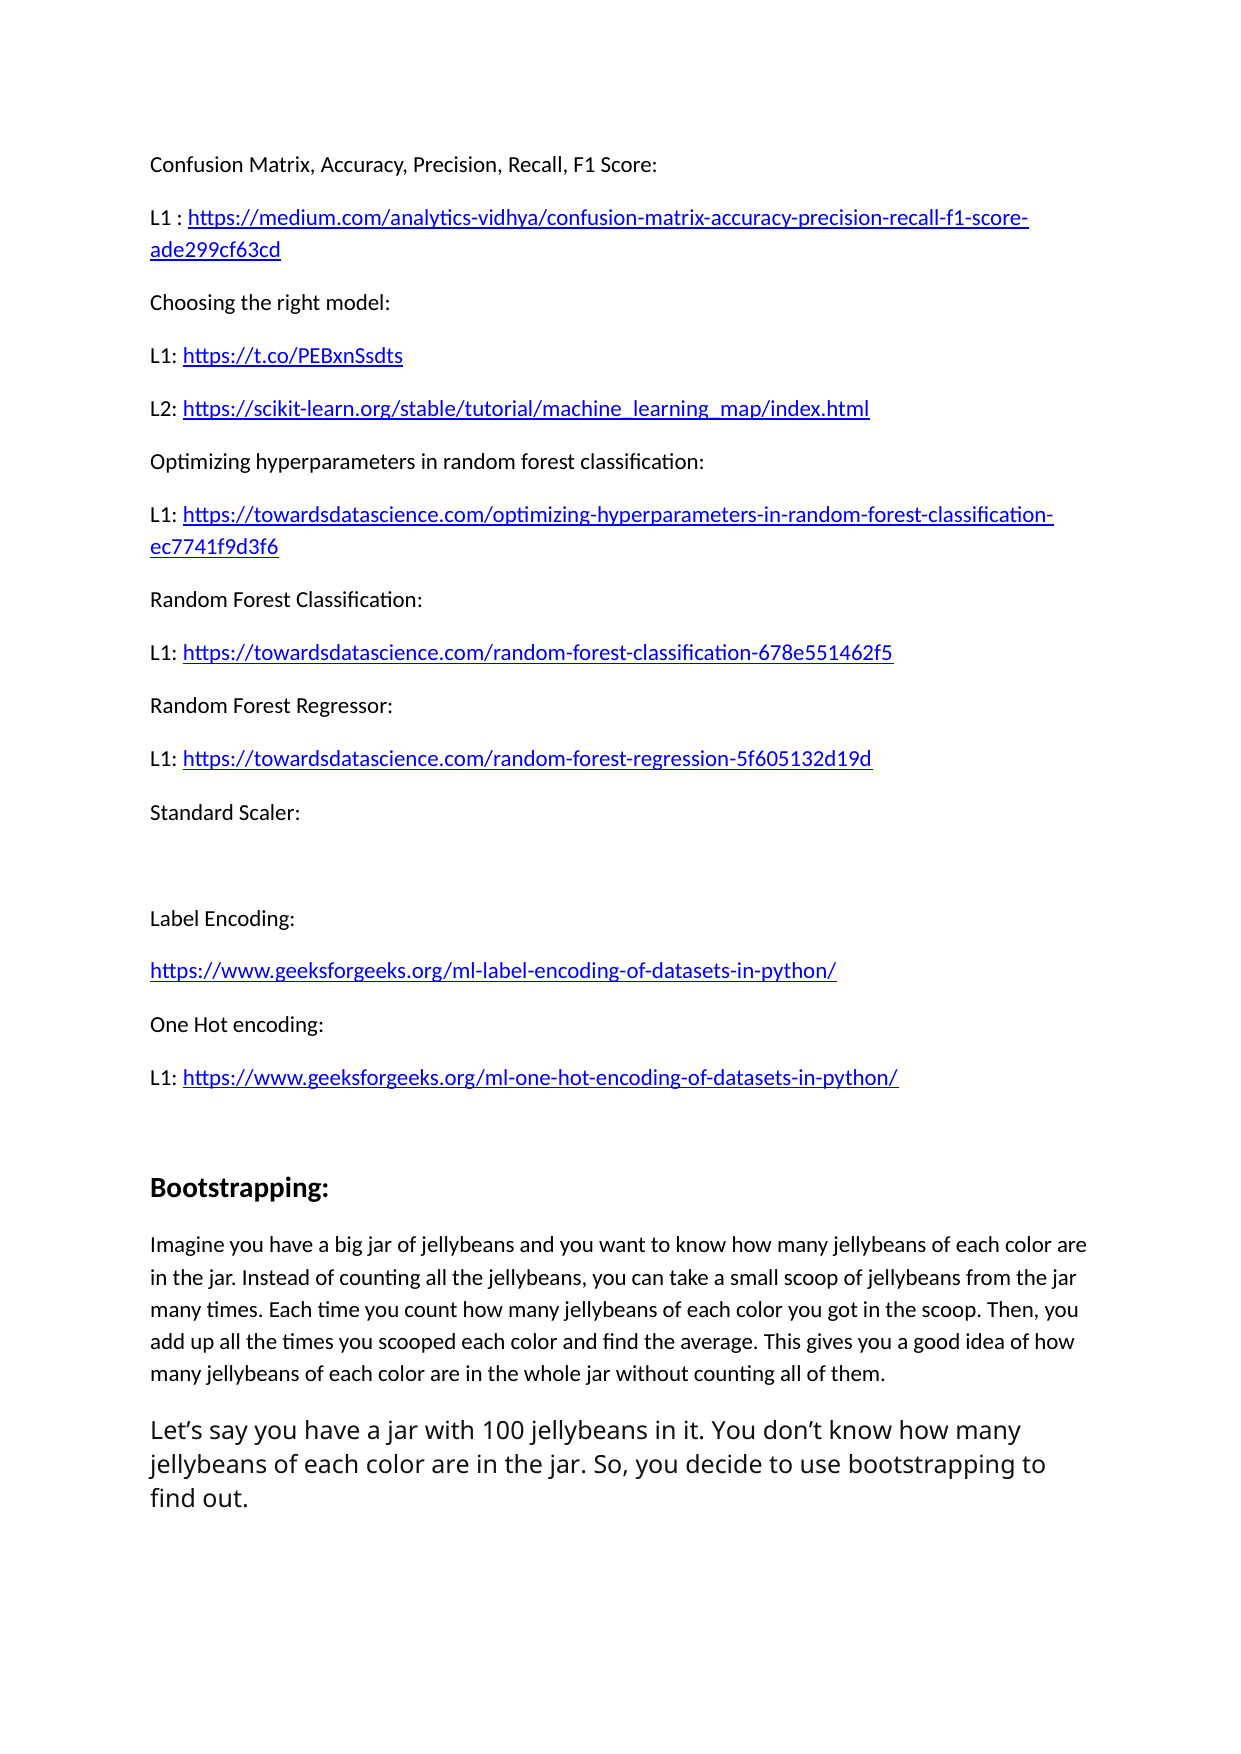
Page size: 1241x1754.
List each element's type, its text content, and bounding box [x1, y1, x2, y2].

text Imagine you have a big jar of jellybeans and you want to know how many jellybeans of each color are in the jar. Instead of counting all the jellybeans, you can take a small scoop of jellybeans from the jar many times. Each time you count how many jellybeans of each color you got in the scoop. Then, you add up all the times you scooped each color and find the average. This gives you a good idea of how many jellybeans of each color are in the whole jar without counting all of them. [150, 1231, 1090, 1387]
text Choosing the right model: [150, 288, 1090, 316]
text Label Encoding: [150, 904, 1090, 932]
text L1: https://www.geeksforgeeks.org/ml-one-hot-encoding-of-datasets-in-python/ [150, 1063, 1090, 1091]
text L1: https://towardsdatascience.com/random-forest-classification-678e551462f5 [150, 638, 1090, 667]
text https://www.geeksforgeeks.org/ml-label-encoding-of-datasets-in-python/ [150, 957, 1090, 985]
text Random Forest Regressor: [150, 692, 1090, 719]
text Let’s say you have a jar with 100 jellybeans in it. You don’t know how many jellybeans of each color are in the jar. So, you decide to use bootstrapping to find out. [150, 1412, 1090, 1514]
text Random Forest Classification: [150, 586, 1090, 613]
text L1: https://towardsdatascience.com/random-forest-regression-5f605132d19d [150, 744, 1090, 773]
text L1 : https://medium.com/analytics-vidhya/confusion-matrix-accuracy-precision-recall-f1-score-ade299cf63cd [150, 203, 1090, 263]
text Optimizing hyperparameters in random forest classification: [150, 447, 1090, 475]
text Standard Scaler: [150, 798, 1090, 826]
text L1: https://t.co/PEBxnSsdts [150, 341, 1090, 369]
text Bootstrapping: [150, 1169, 1090, 1204]
text L1: https://towardsdatascience.com/optimizing-hyperparameters-in-random-forest-classification-ec7741f9d3f6 [150, 500, 1090, 561]
text One Hot encoding: [150, 1010, 1090, 1038]
text Confusion Matrix, Accuracy, Precision, Recall, F1 Score: [150, 150, 1090, 178]
text L2: https://scikit-learn.org/stable/tutorial/machine_learning_map/index.html [150, 394, 1090, 422]
